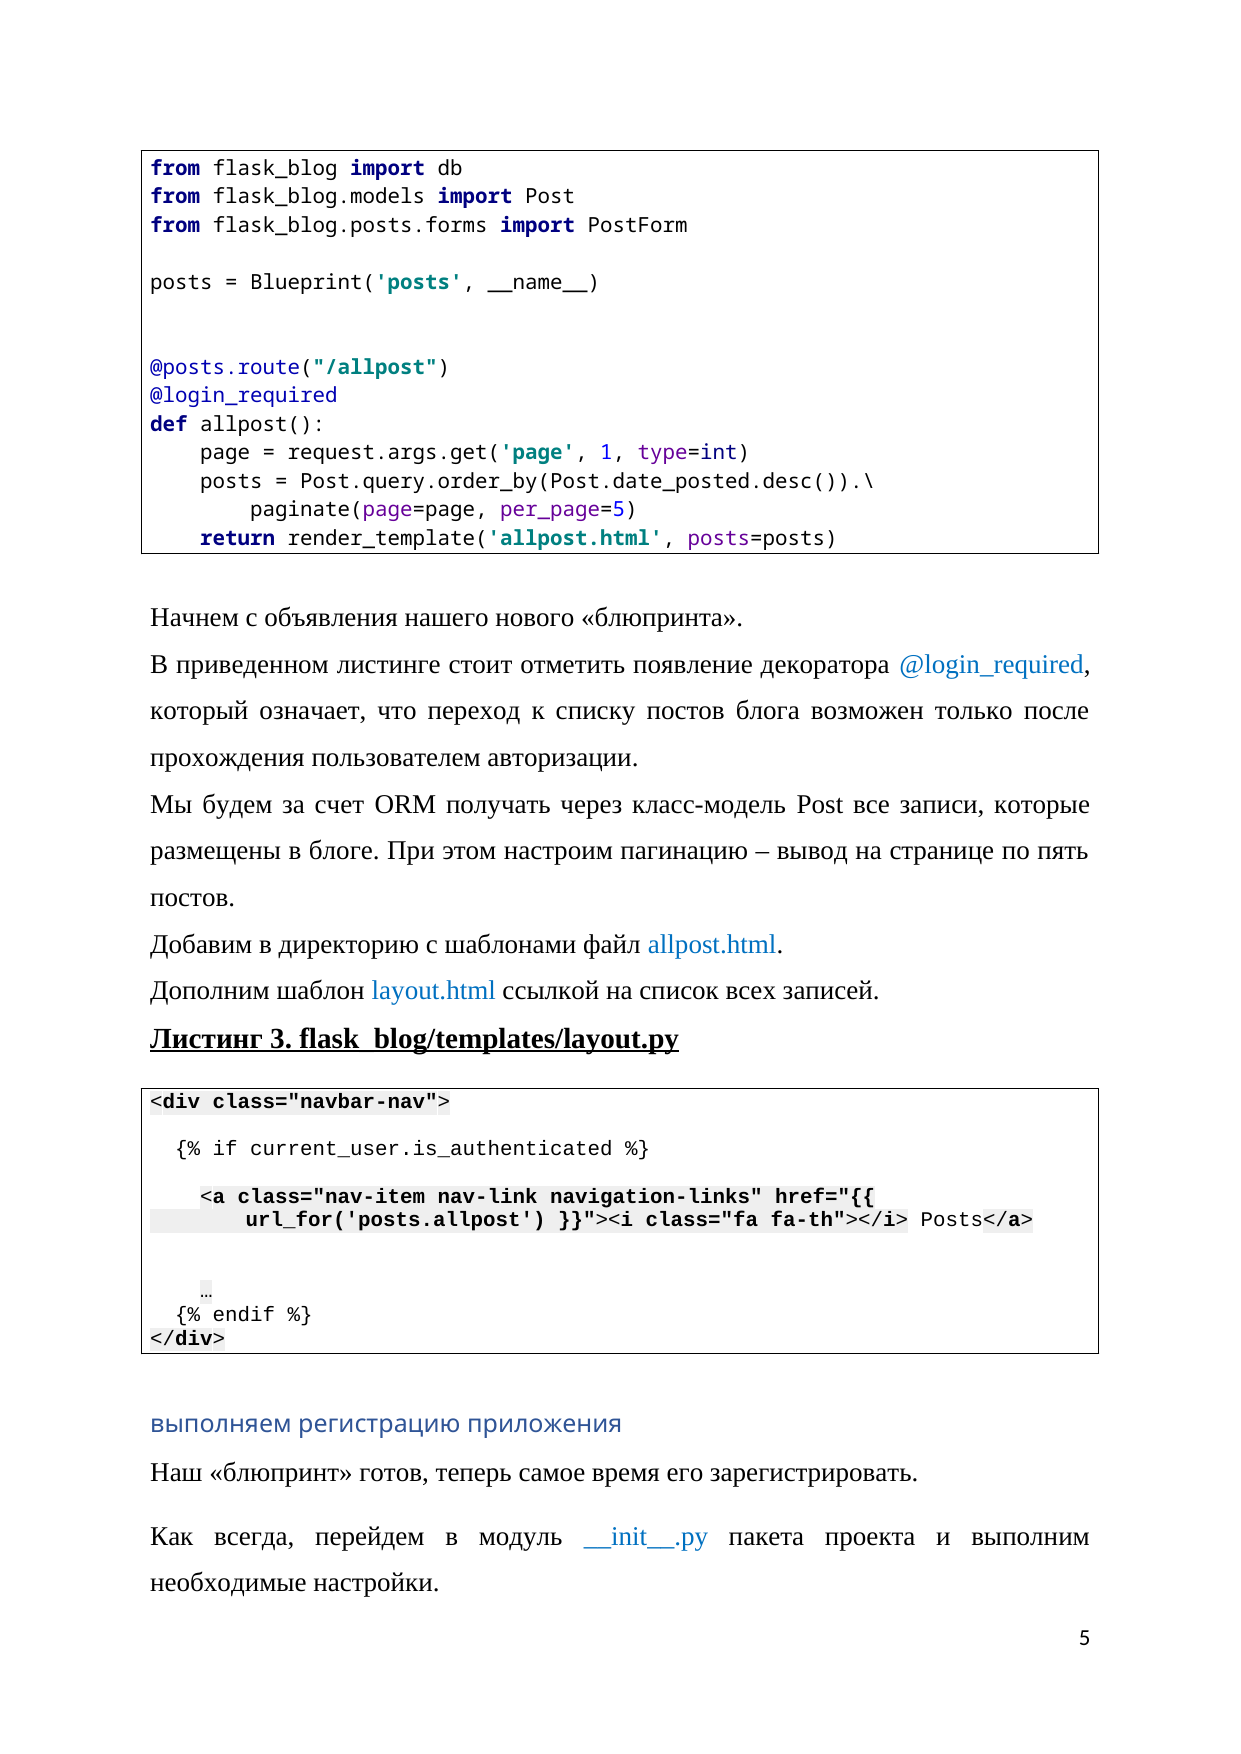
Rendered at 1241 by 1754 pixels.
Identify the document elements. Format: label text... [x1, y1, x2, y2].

subtitle выполняем регистрацию приложения [150, 1405, 1090, 1439]
text Наш «блюпринт» готов, теперь самое время его зарегистрировать. [150, 1456, 1090, 1487]
text Как всегда, перейдем в модуль __init__.py пакета проекта и выполним необходимые настройки. [150, 1519, 1090, 1597]
text <div class="navbar-nav"> {% if current_user.is_authenticated %} <a class="nav-item nav-link navigation-links" href="{{ [142, 1089, 1098, 1209]
text url_for('posts.allpost') }}"><i class="fa fa-th"></i> Posts</a> … [150, 1209, 1090, 1301]
text Дополним шаблон layout.html ссылкой на список всех записей. [150, 974, 1090, 1006]
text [142, 151, 1098, 553]
text Мы будем за счет ORM получать через класс-модель Post все записи, которые размещены в блоге. При этом настроим пагинацию – вывод на странице по пять постов. [150, 788, 1090, 912]
text {% endif %} </div> [142, 1301, 1098, 1353]
text Начнем с объявления нашего нового «блюпринта». [150, 601, 1090, 632]
text Добавим в директорию с шаблонами файл allpost.html. [150, 928, 1090, 959]
text В приведенном листинге стоит отметить появление декоратора @login_required, который означает, что переход к списку постов блога возможен только после прохождения пользователем авторизации. [150, 648, 1090, 772]
text Листинг 3. flask_blog/templates/layout.py [150, 1021, 1090, 1054]
